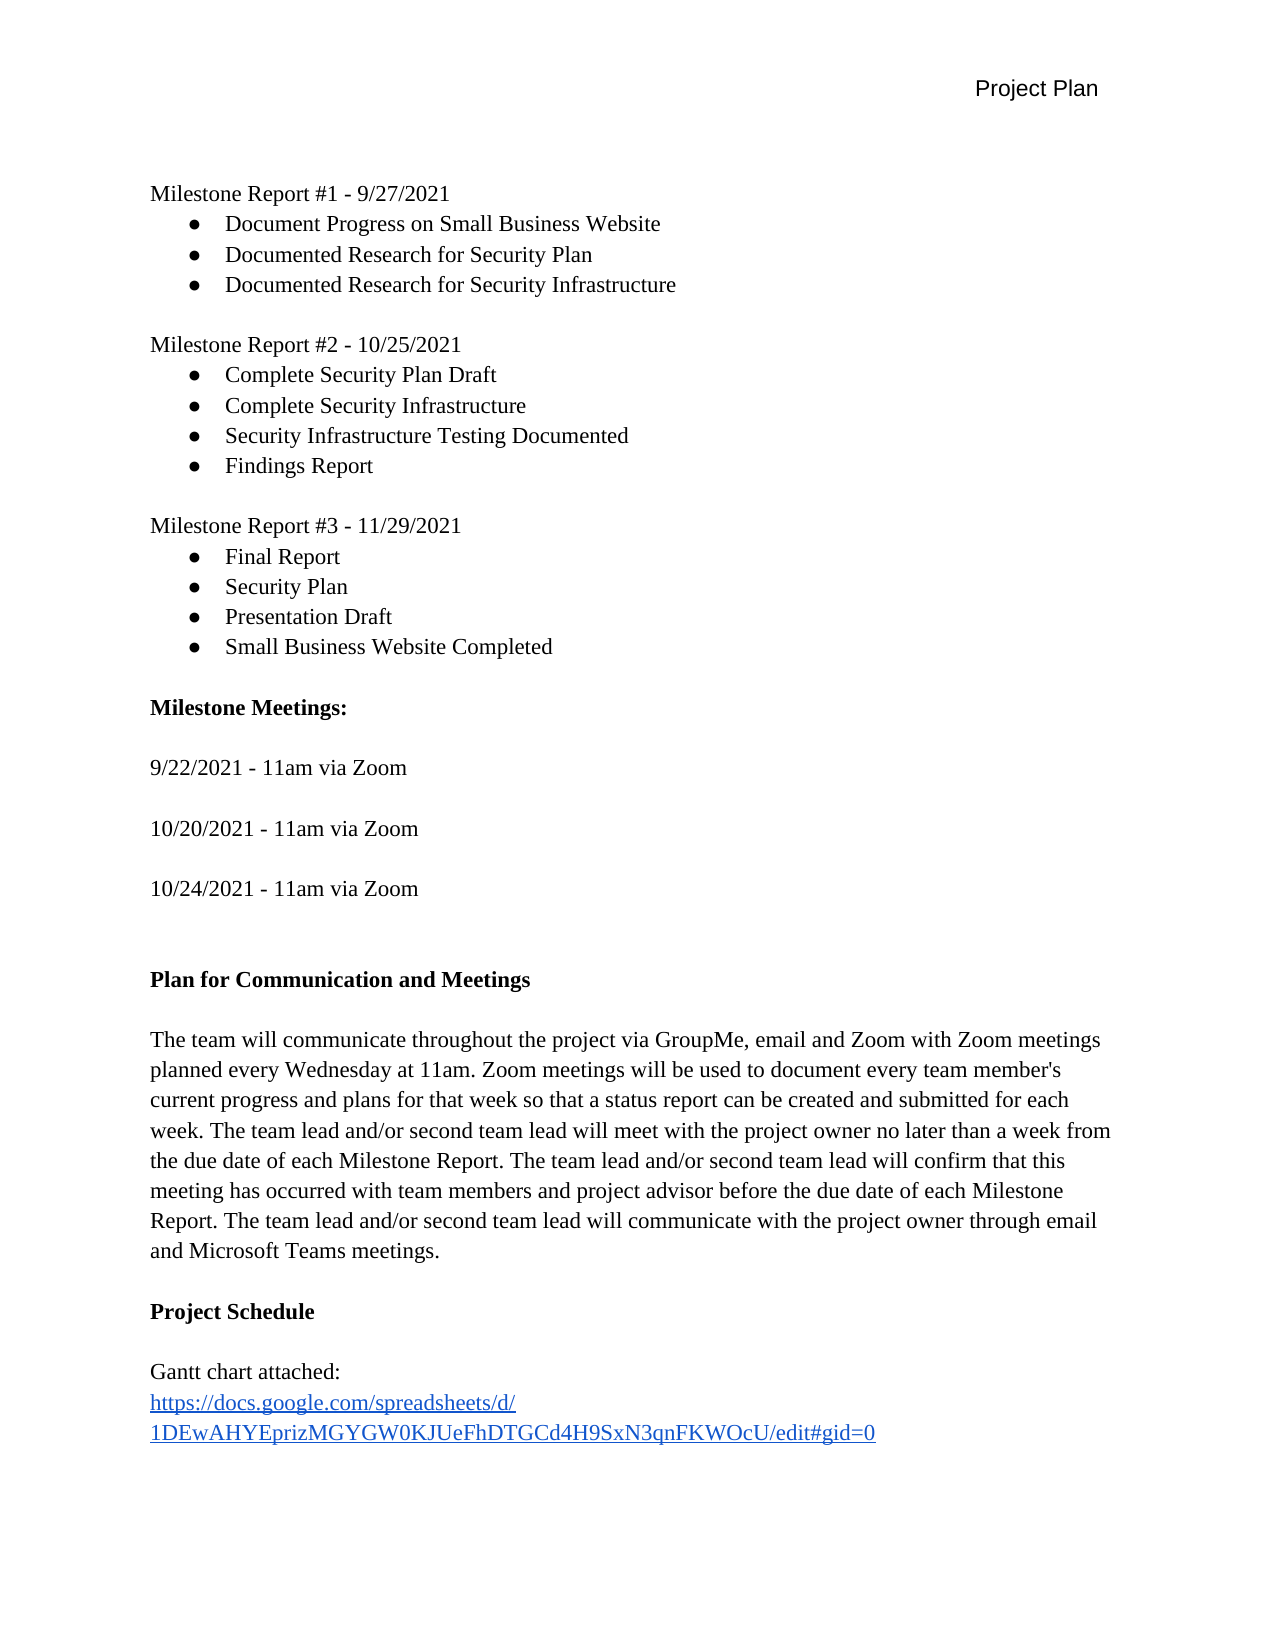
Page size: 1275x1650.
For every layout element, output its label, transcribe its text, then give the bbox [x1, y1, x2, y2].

text Plan for Communication and Meetings [150, 966, 1125, 992]
list Small Business Website Completed [187, 633, 1125, 660]
list Documented Research for Security Infrastructure [187, 271, 1125, 297]
text The team will communicate throughout the project via GroupMe, email and Zoom with Zoom meetings planned every Wednesday at 11am. Zoom meetings will be used to document every team member's current progress and plans for that week so that a status report can be created and submitted for each week. The team lead and/or second team lead will meet with the project owner no later than a week from the due date of each Milestone Report. The team lead and/or second team lead will confirm that this meeting has occurred with team members and project advisor before the due date of each Milestone Report. The team lead and/or second team lead will communicate with the project owner through email and Microsoft Teams meetings. [150, 1026, 1125, 1264]
text Milestone Meetings: [150, 694, 1125, 720]
text Milestone Report #1 - 9/27/2021 [150, 180, 1125, 207]
list Presentation Draft [187, 603, 1125, 629]
text Gantt chart attached: [150, 1358, 1125, 1385]
text 10/20/2021 - 11am via Zoom [150, 814, 1125, 841]
list Complete Security Infrastructure [187, 392, 1125, 418]
list Document Progress on Small Business Website [187, 210, 1125, 237]
text Project Schedule [150, 1298, 1125, 1324]
list Security Infrastructure Testing Documented [187, 422, 1125, 448]
list Findings Report [187, 452, 1125, 478]
list Final Report [187, 543, 1125, 569]
text 9/22/2021 - 11am via Zoom [150, 754, 1125, 781]
list Complete Security Plan Draft [187, 361, 1125, 388]
text 10/24/2021 - 11am via Zoom [150, 875, 1125, 901]
text https://docs.google.com/spreadsheets/d/1DEwAHYEprizMGYGW0KJUeFhDTGCd4H9SxN3qnFKWOcU/edit#gid=0 [150, 1388, 1125, 1445]
text Milestone Report #2 - 10/25/2021 [150, 331, 1125, 358]
list Documented Research for Security Plan [187, 241, 1125, 267]
text Milestone Report #3 - 11/29/2021 [150, 512, 1125, 539]
list Security Plan [187, 573, 1125, 599]
